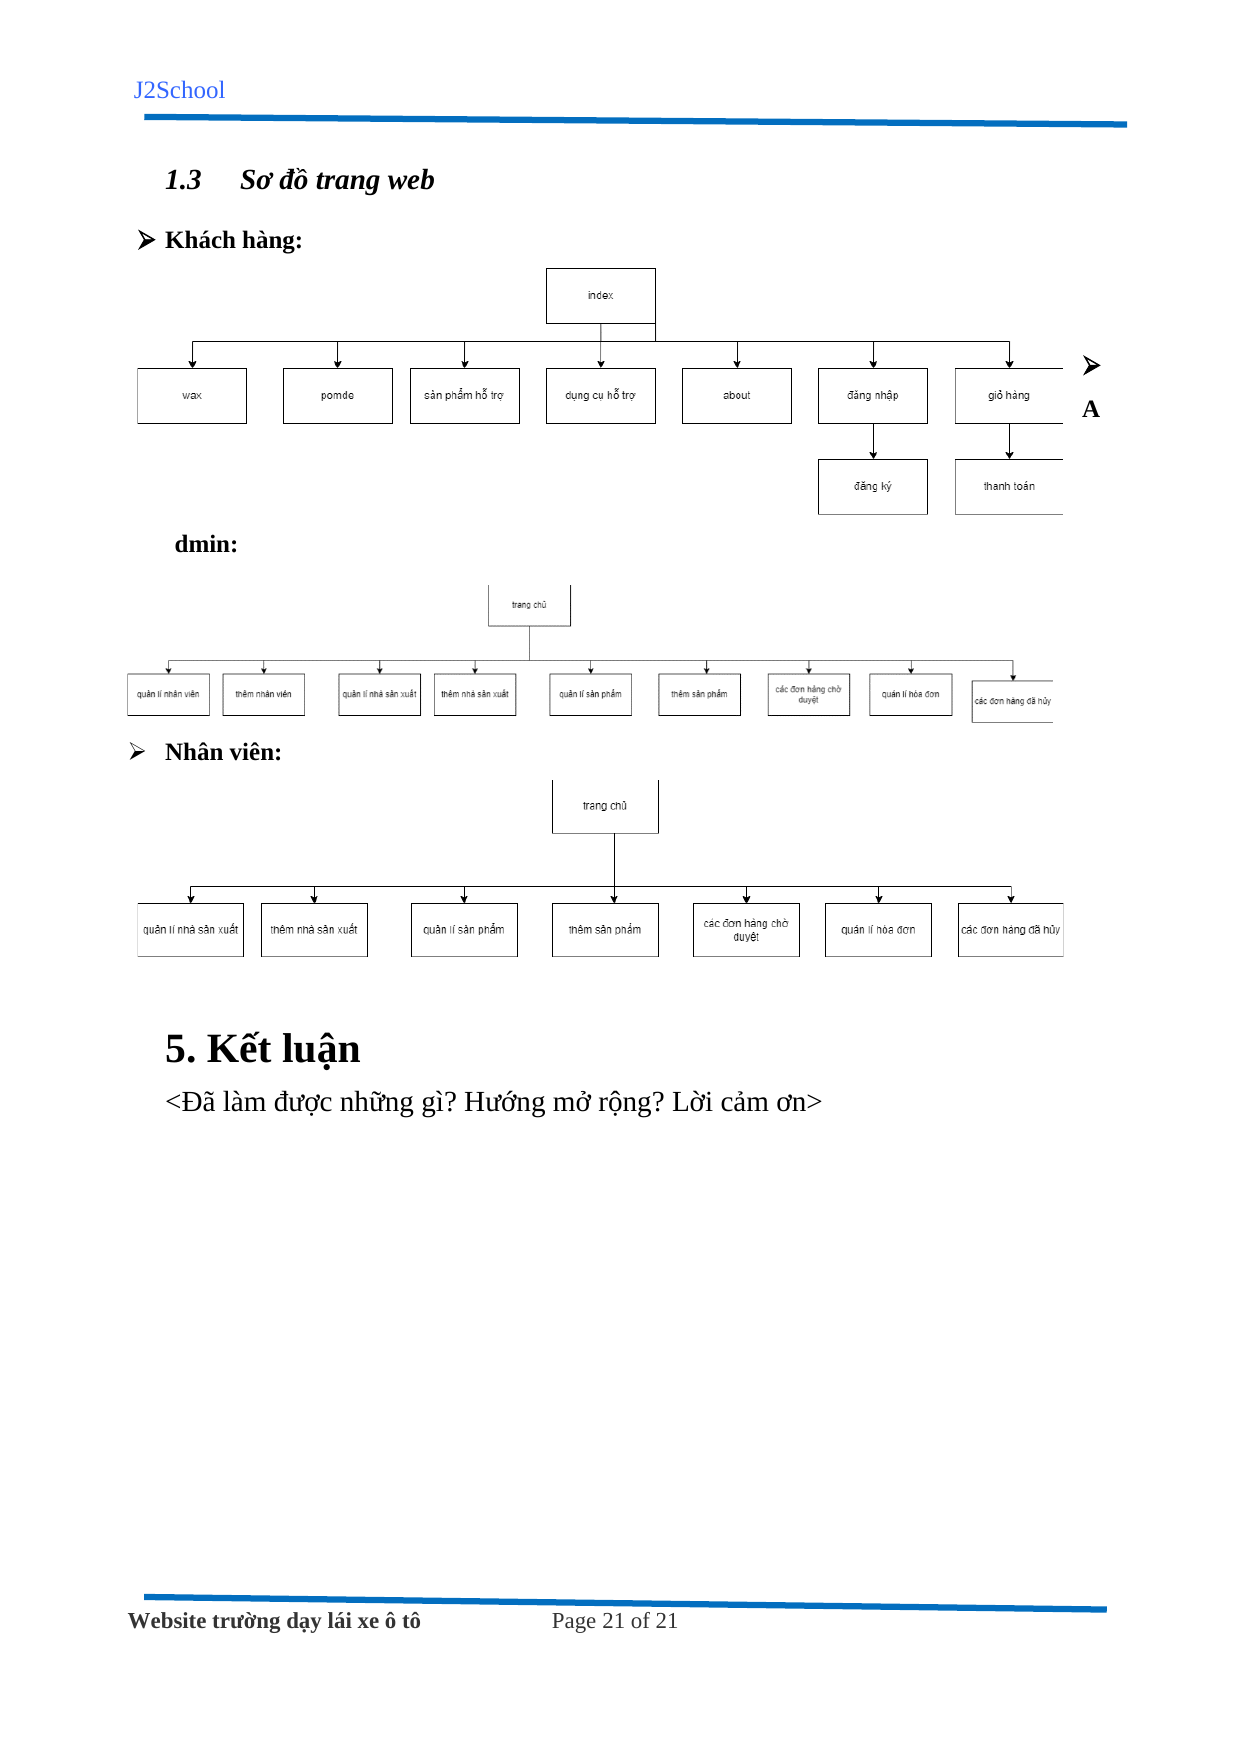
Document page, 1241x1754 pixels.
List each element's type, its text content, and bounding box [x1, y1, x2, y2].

picture [127, 585, 1053, 723]
subtitle 5. Kết luận [165, 1024, 1090, 1072]
picture [137, 268, 1063, 515]
text <Đã làm được những gì? Hướng mở rộng? Lời cảm ơn> [165, 1084, 1090, 1118]
list Nhân viên: [127, 737, 1090, 766]
list Khách hàng: [137, 225, 1090, 254]
picture [137, 780, 1064, 957]
subtitle Sơ đồ trang web [165, 162, 1090, 196]
